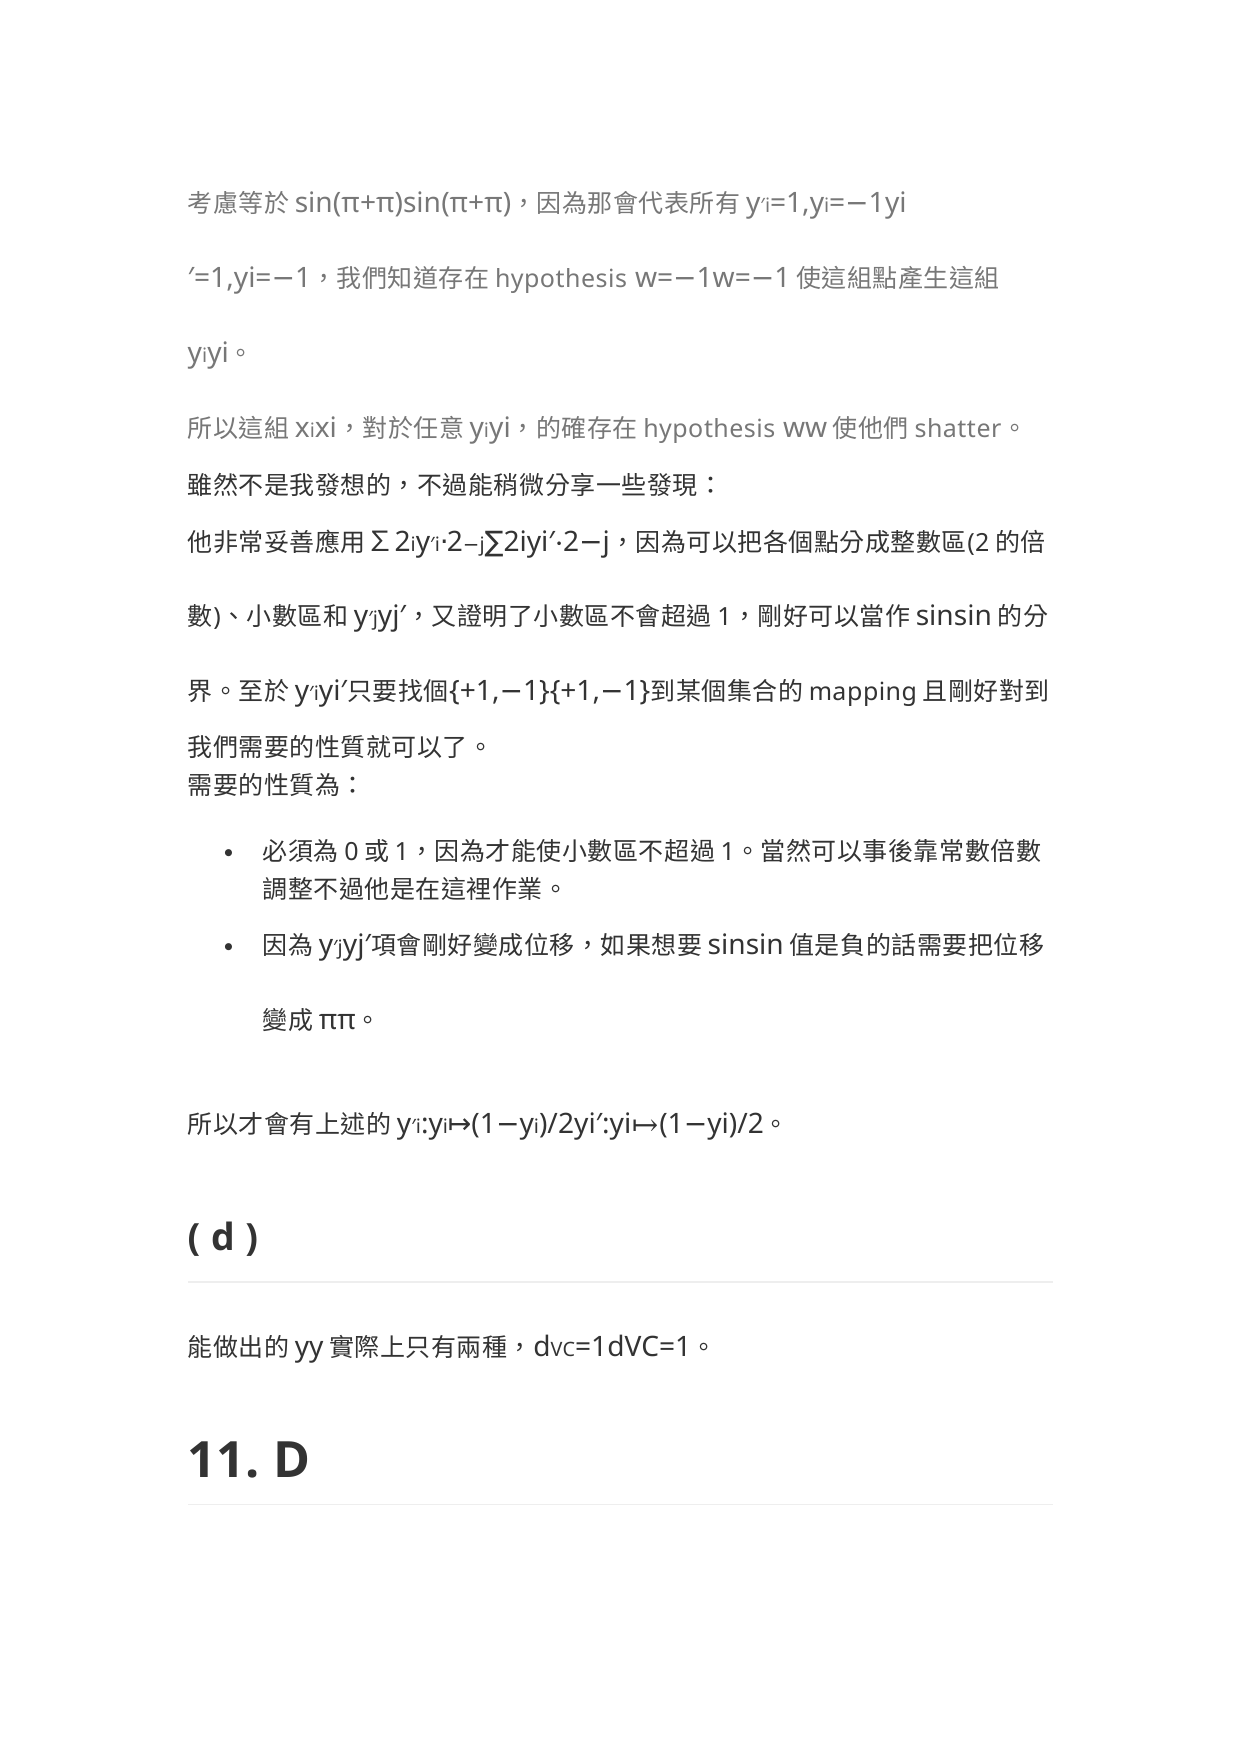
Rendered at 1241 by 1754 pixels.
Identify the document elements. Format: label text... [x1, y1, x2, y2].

list 因為y′jyj′項會剛好變成位移，如果想要sinsin值是負的話需要把位移變成ππ。 [225, 906, 1053, 1056]
text 所以才會有上述的y′i:yi↦(1−yi)/2yi′:yi↦(1−yi)/2。 [187, 1085, 1053, 1160]
text 雖然不是我發想的，不過能稍微分享一些發現： 他非常妥善應用∑2iy′i⋅2−j∑2iyi′⋅2−j，因為可以把各個點分成整數區(2的倍數)、小數區和y′jyj′，又證明了小數區不會超過1，剛好可以當作sinsin的分界。至於y′iyi′只要找個{+1,−1}{+1,−1}到某個集合的mapping且剛好對到我們需要的性質就可以了。 需要的性質為： [187, 464, 1053, 802]
text ( d ) [187, 1198, 1053, 1283]
text 11. D [187, 1420, 1053, 1505]
text 能做出的yy實際上只有兩種，dVC=1dVC=1。 [187, 1308, 1053, 1383]
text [187, 164, 1053, 464]
list 必須為0或1，因為才能使小數區不超過1。當然可以事後靠常數倍數調整不過他是在這裡作業。 [225, 831, 1053, 906]
